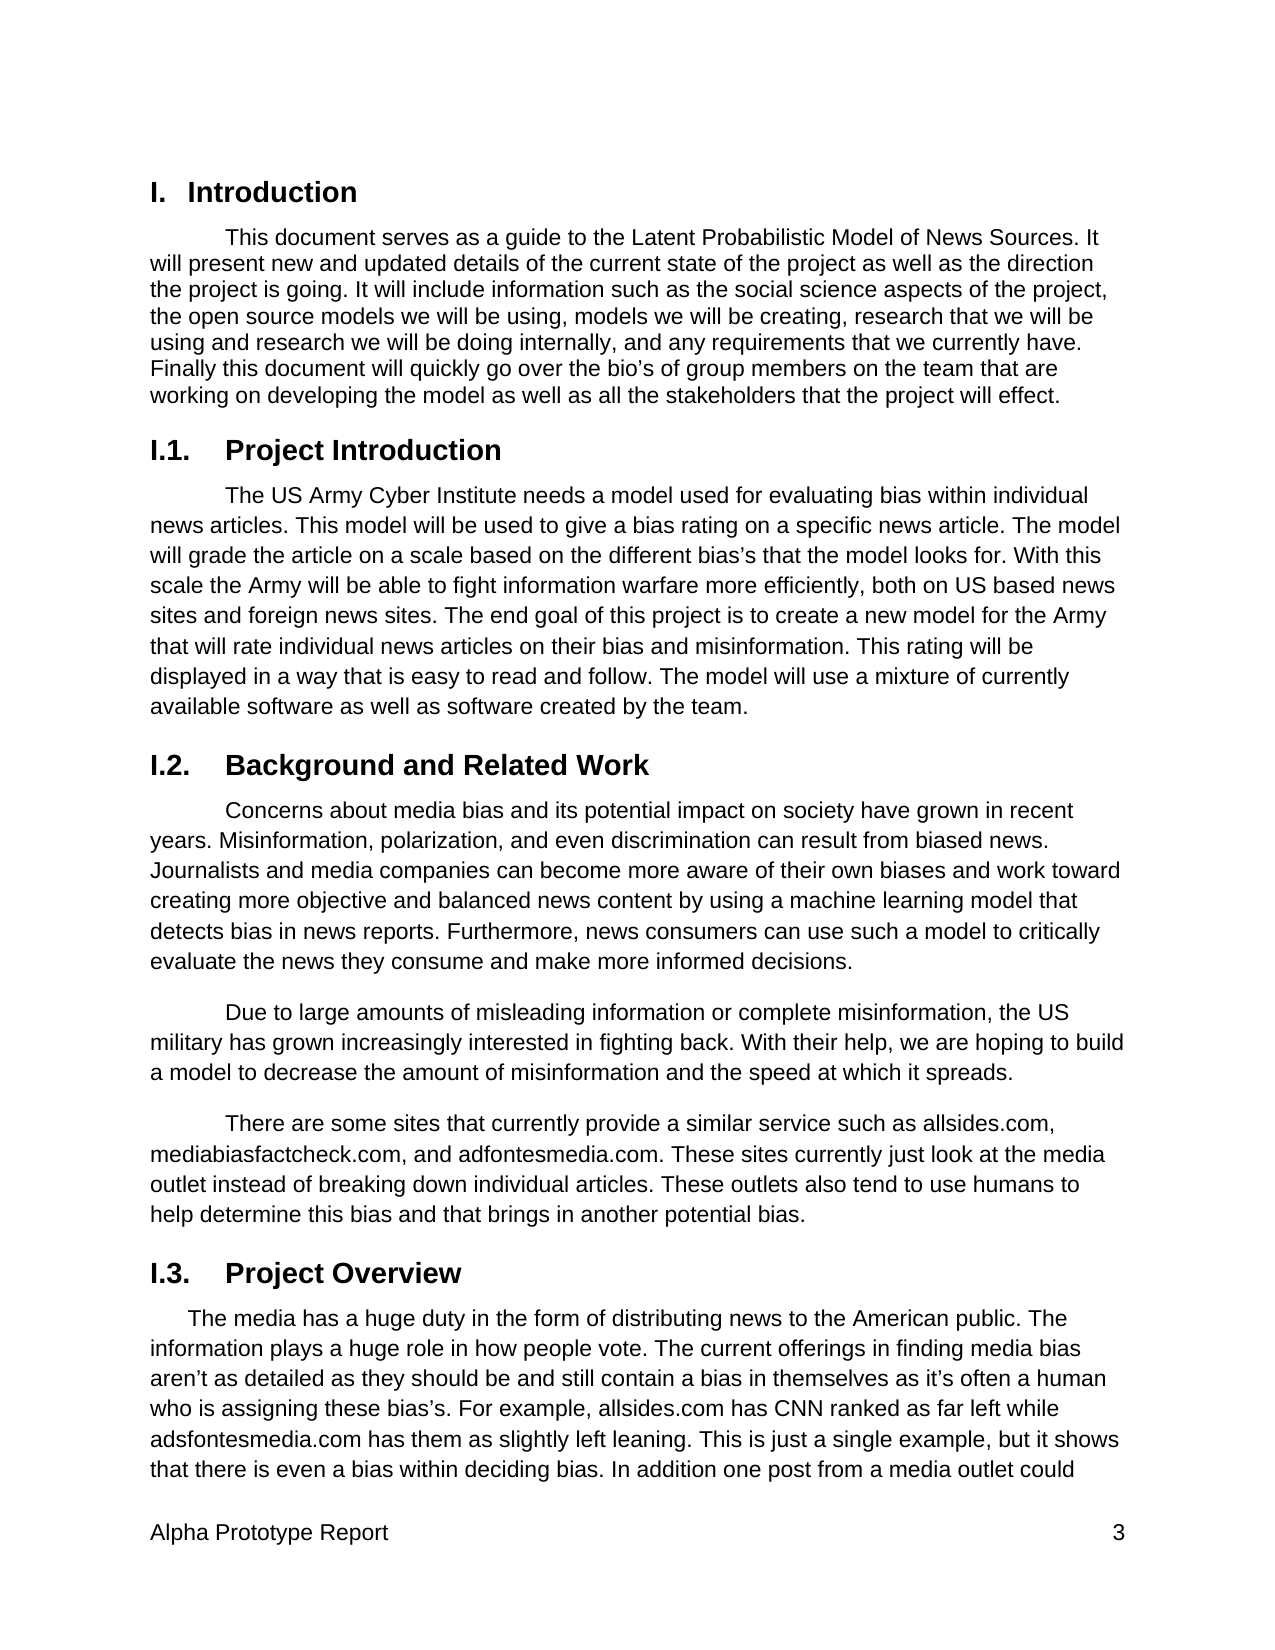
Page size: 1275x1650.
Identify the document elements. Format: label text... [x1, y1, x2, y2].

text Concerns about media bias and its potential impact on society have grown in recent years. Misinformation, polarization, and even discrimination can result from biased news. Journalists and media companies can become more aware of their own biases and work toward creating more objective and balanced news content by using a machine learning model that detects bias in news reports. Furthermore, news consumers can use such a model to critically evaluate the news they consume and make more informed decisions. [150, 797, 1125, 974]
text There are some sites that currently provide a similar service such as allsides.com, mediabiasfactcheck.com, and adfontesmedia.com. These sites currently just look at the media outlet instead of breaking down individual articles. These outlets also tend to use humans to help determine this bias and that brings in another potential bias. [150, 1110, 1125, 1227]
subtitle Project Overview [150, 1256, 1125, 1290]
subtitle Introduction [150, 175, 1125, 208]
subtitle Project Introduction [150, 433, 1125, 467]
text This document serves as a guide to the Latent Probabilistic Model of News Sources. It will present new and updated details of the current state of the project as well as the direction the project is going. It will include information such as the social science aspects of the project, the open source models we will be using, models we will be creating, research that we will be using and research we will be doing internally, and any requirements that we currently have. Finally this document will quickly go over the bio’s of group members on the team that are working on developing the model as well as all the stakeholders that the project will effect. [150, 223, 1125, 408]
text Due to large amounts of misleading information or complete misinformation, the US military has grown increasingly interested in fighting back. With their help, we are hoping to build a model to decrease the amount of misinformation and the speed at which it spreads. [150, 999, 1125, 1086]
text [150, 1305, 1125, 1482]
subtitle Background and Related Work [150, 748, 1125, 782]
text The US Army Cyber Institute needs a model used for evaluating bias within individual news articles. This model will be used to give a bias rating on a specific news article. The model will grade the article on a scale based on the different bias’s that the model looks for. With this scale the Army will be able to fight information warfare more efficiently, both on US based news sites and foreign news sites. The end goal of this project is to create a new model for the Army that will rate individual news articles on their bias and misinformation. This rating will be displayed in a way that is easy to read and follow. The model will use a mixture of currently available software as well as software created by the team. [150, 482, 1125, 719]
